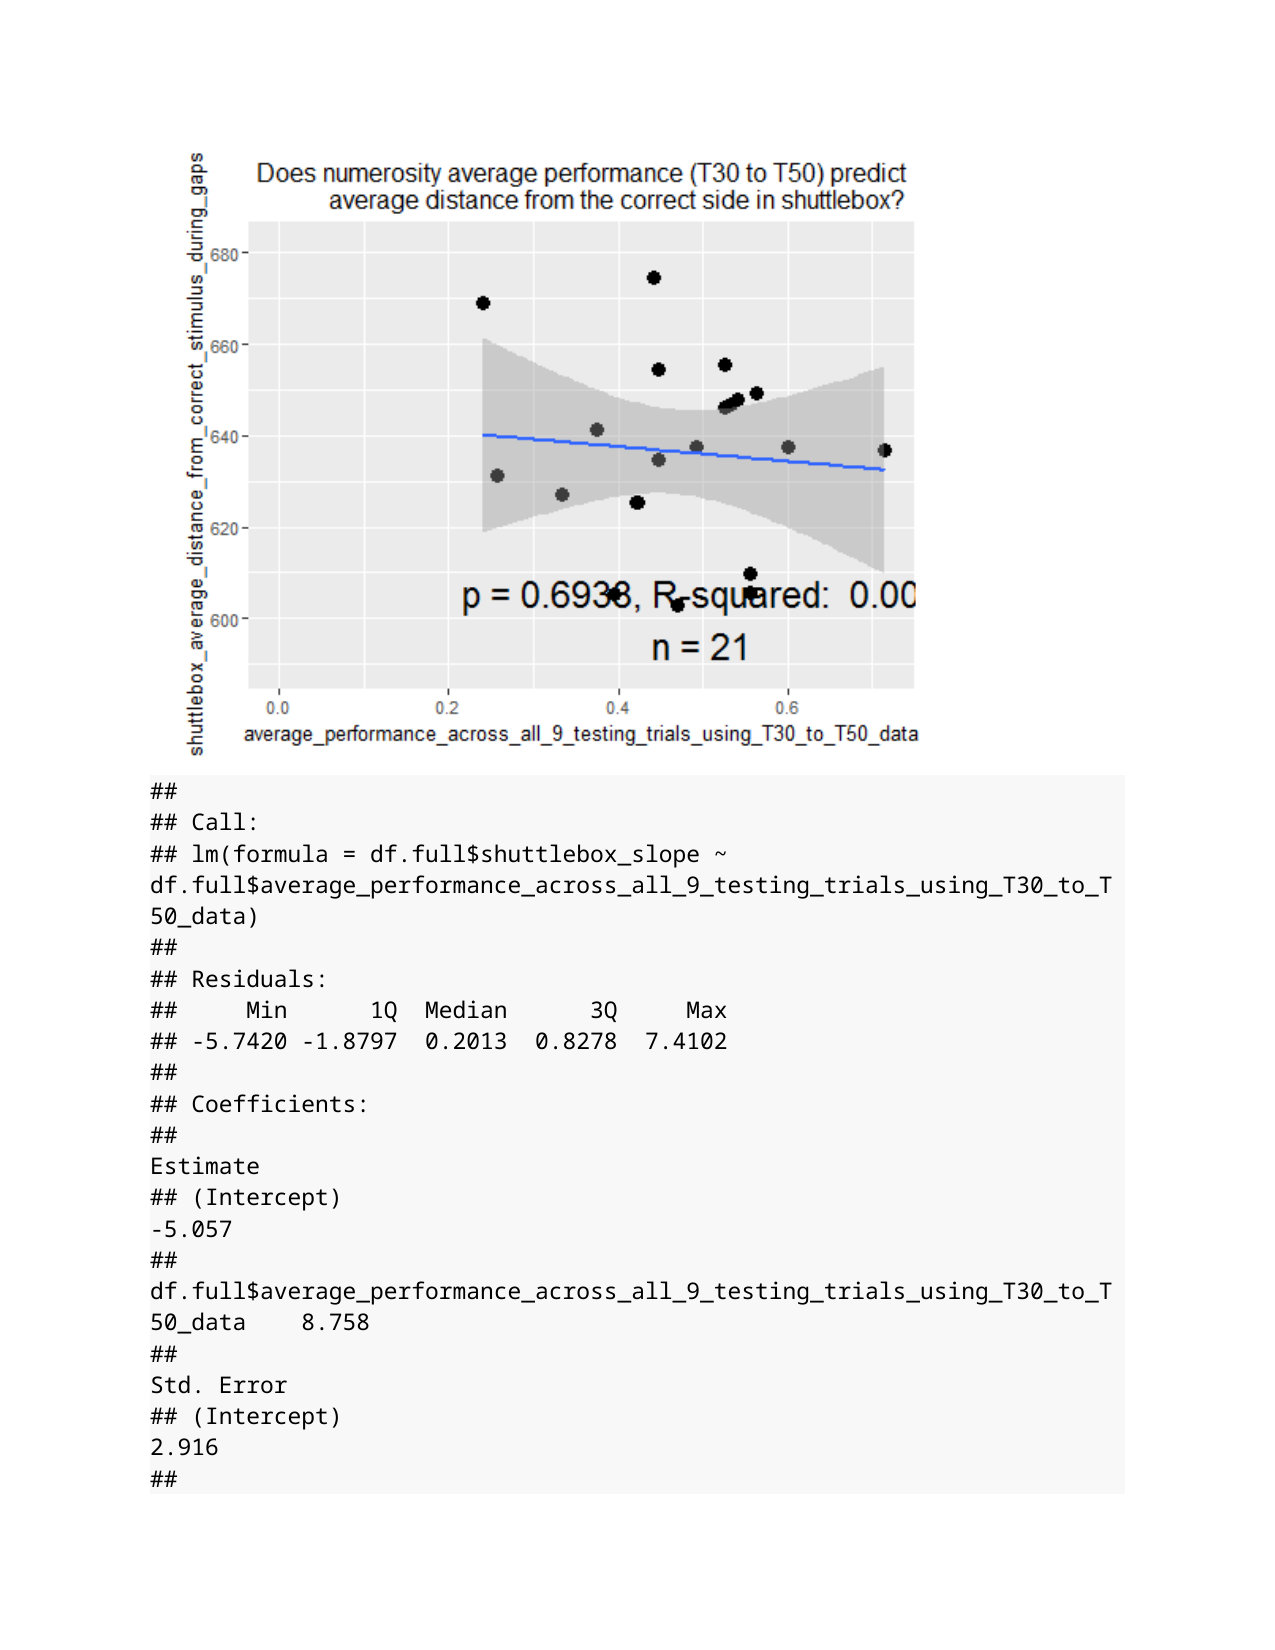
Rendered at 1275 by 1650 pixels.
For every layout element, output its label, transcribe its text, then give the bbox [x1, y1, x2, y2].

picture [168, 150, 927, 757]
